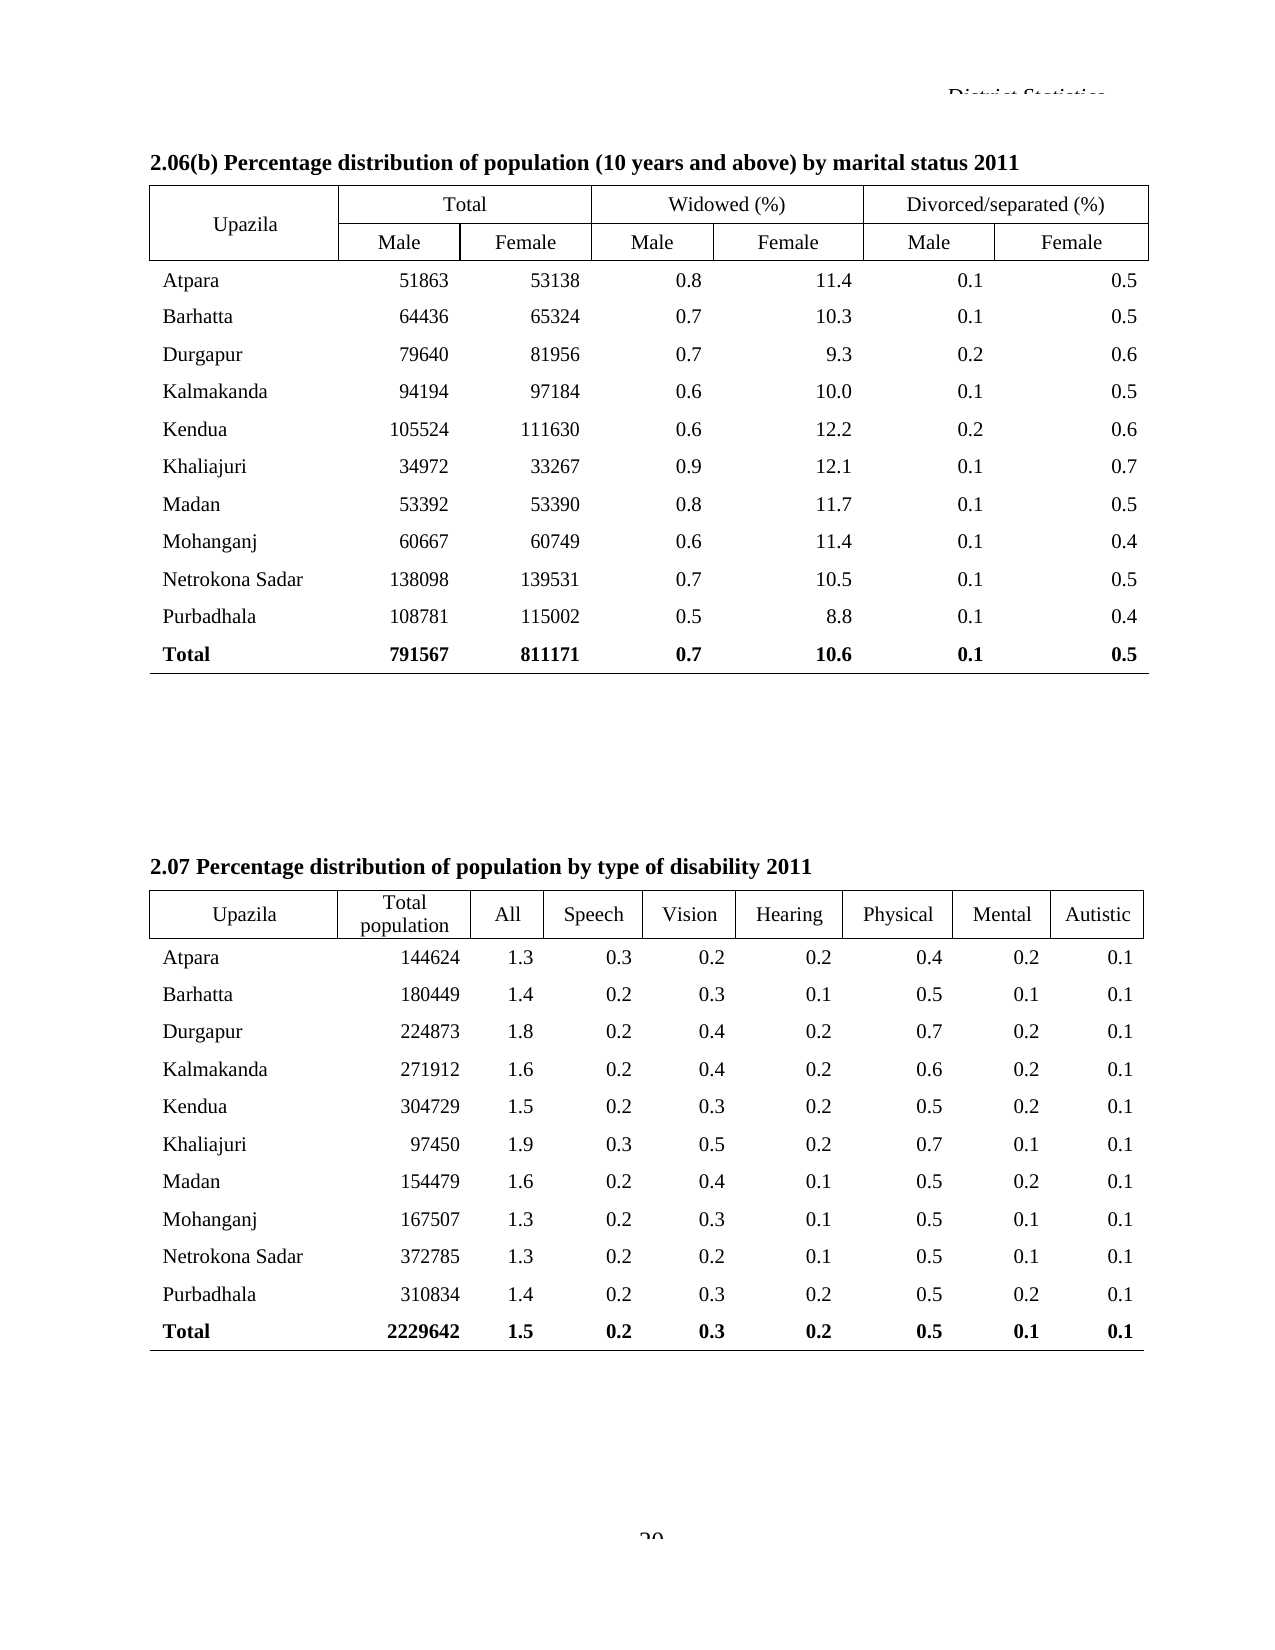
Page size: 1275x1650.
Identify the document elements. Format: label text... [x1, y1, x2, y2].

table_cell 310834 [338, 1275, 471, 1313]
table_cell 0.2 [735, 1313, 842, 1350]
table_cell 0.6 [591, 523, 713, 560]
table_cell 139531 [460, 560, 591, 598]
table_cell 0.1 [863, 373, 994, 410]
table_cell 97450 [338, 1125, 471, 1163]
table_cell 65324 [460, 298, 591, 335]
table_cell 0.1 [863, 485, 994, 523]
table_cell 60667 [338, 523, 460, 560]
table_cell 1.6 [471, 1163, 544, 1200]
table_cell 0.4 [995, 523, 1149, 560]
table_cell 9.3 [713, 335, 863, 373]
table_cell 0.1 [953, 1313, 1050, 1350]
table_cell Mohanganj [150, 1200, 338, 1238]
table_cell 144624 [338, 939, 471, 975]
table_cell 0.1 [1050, 1013, 1144, 1050]
table_cell 154479 [338, 1163, 471, 1200]
table_cell Female [461, 224, 591, 260]
table_cell 97184 [460, 373, 591, 410]
table_cell 372785 [338, 1238, 471, 1275]
table_cell 0.7 [842, 1013, 953, 1050]
table_cell 0.1 [1050, 1275, 1144, 1313]
table_cell 0.2 [544, 1088, 642, 1125]
list Percentage distribution of population by type of disability 2011 [150, 853, 1171, 879]
table_cell 10.3 [713, 298, 863, 335]
table_cell Purbadhala [150, 1275, 338, 1313]
table_cell 0.1 [1050, 1088, 1144, 1125]
table_cell 33267 [460, 448, 591, 485]
table_cell 0.5 [842, 1275, 953, 1313]
table_cell 1.4 [471, 1275, 544, 1313]
table_cell 0.7 [842, 1125, 953, 1163]
table_cell 0.1 [1050, 939, 1144, 975]
table_cell 304729 [338, 1088, 471, 1125]
table_cell Netrokona Sadar [150, 560, 338, 598]
table_cell 0.1 [1050, 1163, 1144, 1200]
table_cell 0.5 [995, 485, 1149, 523]
table_cell 11.4 [713, 523, 863, 560]
table_cell 138098 [338, 560, 460, 598]
table_cell Female [995, 224, 1148, 260]
table_cell 0.3 [643, 1313, 735, 1350]
table_cell 0.3 [643, 1275, 735, 1313]
table_cell 0.3 [643, 1200, 735, 1238]
table_cell 0.2 [544, 1275, 642, 1313]
table_cell 34972 [338, 448, 460, 485]
table_cell 0.6 [591, 410, 713, 448]
table_cell 0.1 [1050, 1200, 1144, 1238]
table_cell Atpara [150, 939, 338, 975]
table_cell 0.1 [863, 261, 994, 298]
table_cell 0.1 [1050, 1238, 1144, 1275]
table_cell 0.1 [735, 1238, 842, 1275]
table_cell 0.3 [544, 1125, 642, 1163]
table_cell 1.3 [471, 939, 544, 975]
table_cell 8.8 [713, 598, 863, 635]
table_cell 0.7 [995, 448, 1149, 485]
table_cell 105524 [338, 410, 460, 448]
table_cell 0.1 [1050, 1125, 1144, 1163]
table_cell 10.0 [713, 373, 863, 410]
table_cell 0.7 [591, 335, 713, 373]
table_cell 0.6 [995, 335, 1149, 373]
table_cell 0.5 [995, 261, 1149, 298]
table_header Autistic [1051, 891, 1143, 938]
table_cell 0.8 [591, 485, 713, 523]
table_cell 811171 [460, 635, 591, 673]
table_cell 53390 [460, 485, 591, 523]
table_cell 0.1 [863, 598, 994, 635]
table_cell 0.5 [643, 1125, 735, 1163]
table_cell 0.4 [995, 598, 1149, 635]
table_cell 0.2 [863, 335, 994, 373]
table_cell 79640 [338, 335, 460, 373]
table_header Total [339, 186, 591, 223]
table_cell Durgapur [150, 335, 338, 373]
table_cell 0.2 [643, 1238, 735, 1275]
table_cell 0.5 [995, 635, 1149, 673]
table_cell 0.2 [735, 1088, 842, 1125]
table_cell 0.2 [953, 939, 1050, 975]
table_cell 0.2 [953, 1275, 1050, 1313]
table_cell 0.2 [544, 975, 642, 1013]
table_cell 0.1 [953, 975, 1050, 1013]
table_cell 12.1 [713, 448, 863, 485]
table_cell 51863 [338, 261, 460, 298]
table_cell 53392 [338, 485, 460, 523]
table_cell 0.5 [995, 373, 1149, 410]
table_cell Atpara [150, 261, 338, 298]
table_cell 0.5 [591, 598, 713, 635]
table_cell Purbadhala [150, 598, 338, 635]
table_cell 0.2 [544, 1013, 642, 1050]
table_cell 0.5 [995, 298, 1149, 335]
table_cell 0.1 [863, 560, 994, 598]
table_cell 0.2 [643, 939, 735, 975]
table_cell 10.5 [713, 560, 863, 598]
table_cell 0.6 [842, 1050, 953, 1088]
table_cell 0.2 [544, 1200, 642, 1238]
table_cell 1.6 [471, 1050, 544, 1088]
table_header Mental [953, 891, 1050, 938]
table_cell 0.2 [735, 1013, 842, 1050]
table_cell 0.6 [591, 373, 713, 410]
table_cell 11.7 [713, 485, 863, 523]
table_cell Madan [150, 485, 338, 523]
table_cell 0.9 [591, 448, 713, 485]
table_cell 0.3 [544, 939, 642, 975]
table_header Widowed (%) [592, 186, 863, 223]
table_cell 0.1 [863, 523, 994, 560]
table_cell 1.9 [471, 1125, 544, 1163]
table_header Divorced/separated (%) [864, 186, 1148, 223]
table_cell 0.2 [735, 939, 842, 975]
table_cell 0.1 [953, 1238, 1050, 1275]
table_cell 0.7 [591, 298, 713, 335]
table_cell 167507 [338, 1200, 471, 1238]
table_cell 10.6 [713, 635, 863, 673]
table_cell 0.1 [735, 1200, 842, 1238]
table_cell Female [714, 224, 863, 260]
table_header Total population [338, 891, 470, 938]
table_cell 1.3 [471, 1200, 544, 1238]
table_cell 0.2 [735, 1050, 842, 1088]
table_cell 0.1 [863, 298, 994, 335]
table_cell 1.5 [471, 1313, 544, 1350]
table_cell 0.1 [863, 448, 994, 485]
table_cell 0.2 [735, 1125, 842, 1163]
table_cell 0.3 [643, 975, 735, 1013]
table_cell 0.1 [1050, 1313, 1144, 1350]
table_cell Barhatta [150, 298, 338, 335]
table_cell Khaliajuri [150, 1125, 338, 1163]
table_cell 1.4 [471, 975, 544, 1013]
table_cell 2229642 [338, 1313, 471, 1350]
table_cell 0.2 [953, 1013, 1050, 1050]
table_header Upazila [150, 186, 338, 260]
table_cell 81956 [460, 335, 591, 373]
table_cell Kalmakanda [150, 1050, 338, 1088]
table_cell Total [150, 1313, 338, 1350]
table_cell 224873 [338, 1013, 471, 1050]
table_cell 0.6 [995, 410, 1149, 448]
table_cell 271912 [338, 1050, 471, 1088]
table_cell Durgapur [150, 1013, 338, 1050]
table_cell Mohanganj [150, 523, 338, 560]
table_cell Kalmakanda [150, 373, 338, 410]
table_cell Male [864, 224, 994, 260]
table_cell 0.1 [735, 1163, 842, 1200]
table_header Hearing [736, 891, 842, 938]
table_cell 0.5 [842, 1200, 953, 1238]
table_cell 0.1 [863, 635, 994, 673]
table_cell 0.1 [1050, 975, 1144, 1013]
table_cell 0.2 [544, 1050, 642, 1088]
table_header All [471, 891, 543, 938]
table_cell 180449 [338, 975, 471, 1013]
table_cell 108781 [338, 598, 460, 635]
table_cell 0.5 [842, 975, 953, 1013]
table_cell 0.5 [842, 1088, 953, 1125]
table_cell 0.7 [591, 560, 713, 598]
table_cell 0.5 [842, 1163, 953, 1200]
table_cell Madan [150, 1163, 338, 1200]
table_header Upazila [150, 891, 337, 938]
table_header Physical [843, 891, 952, 938]
table_cell Netrokona Sadar [150, 1238, 338, 1275]
table_cell Total [150, 635, 338, 673]
table_cell 0.2 [735, 1275, 842, 1313]
table_cell 0.1 [953, 1200, 1050, 1238]
table_cell 0.4 [643, 1050, 735, 1088]
table_cell Kendua [150, 410, 338, 448]
table_cell 0.3 [643, 1088, 735, 1125]
table_cell 0.7 [591, 635, 713, 673]
table_cell 64436 [338, 298, 460, 335]
table_cell 0.2 [863, 410, 994, 448]
table_cell 94194 [338, 373, 460, 410]
table_cell 0.5 [995, 560, 1149, 598]
table_cell 115002 [460, 598, 591, 635]
table_cell Male [592, 224, 713, 260]
table_cell 60749 [460, 523, 591, 560]
table_cell 1.8 [471, 1013, 544, 1050]
table_cell 0.8 [591, 261, 713, 298]
table_cell 0.4 [842, 939, 953, 975]
table_cell 0.1 [953, 1125, 1050, 1163]
table_cell Male [339, 224, 459, 260]
table_cell 791567 [338, 635, 460, 673]
table_cell 0.2 [544, 1238, 642, 1275]
table_header Speech [544, 891, 642, 938]
table_cell Barhatta [150, 975, 338, 1013]
table_cell 53138 [460, 261, 591, 298]
table_cell 0.2 [953, 1088, 1050, 1125]
table_cell 0.2 [953, 1163, 1050, 1200]
table_cell 1.3 [471, 1238, 544, 1275]
table_cell 1.5 [471, 1088, 544, 1125]
table_cell Khaliajuri [150, 448, 338, 485]
table_cell 0.1 [735, 975, 842, 1013]
table_cell 0.2 [544, 1163, 642, 1200]
table_cell 0.5 [842, 1313, 953, 1350]
table_header Vision [643, 891, 735, 938]
table_cell 111630 [460, 410, 591, 448]
table_cell 0.2 [953, 1050, 1050, 1088]
table_cell 0.1 [1050, 1050, 1144, 1088]
text 2.06(b) Percentage distribution of population (10 years and above) by marital status 2011 [150, 148, 1171, 175]
table_cell 0.2 [544, 1313, 642, 1350]
table_cell 0.4 [643, 1013, 735, 1050]
table_cell Kendua [150, 1088, 338, 1125]
table_cell 12.2 [713, 410, 863, 448]
table_cell 0.4 [643, 1163, 735, 1200]
table_cell 11.4 [713, 261, 863, 298]
table_cell 0.5 [842, 1238, 953, 1275]
